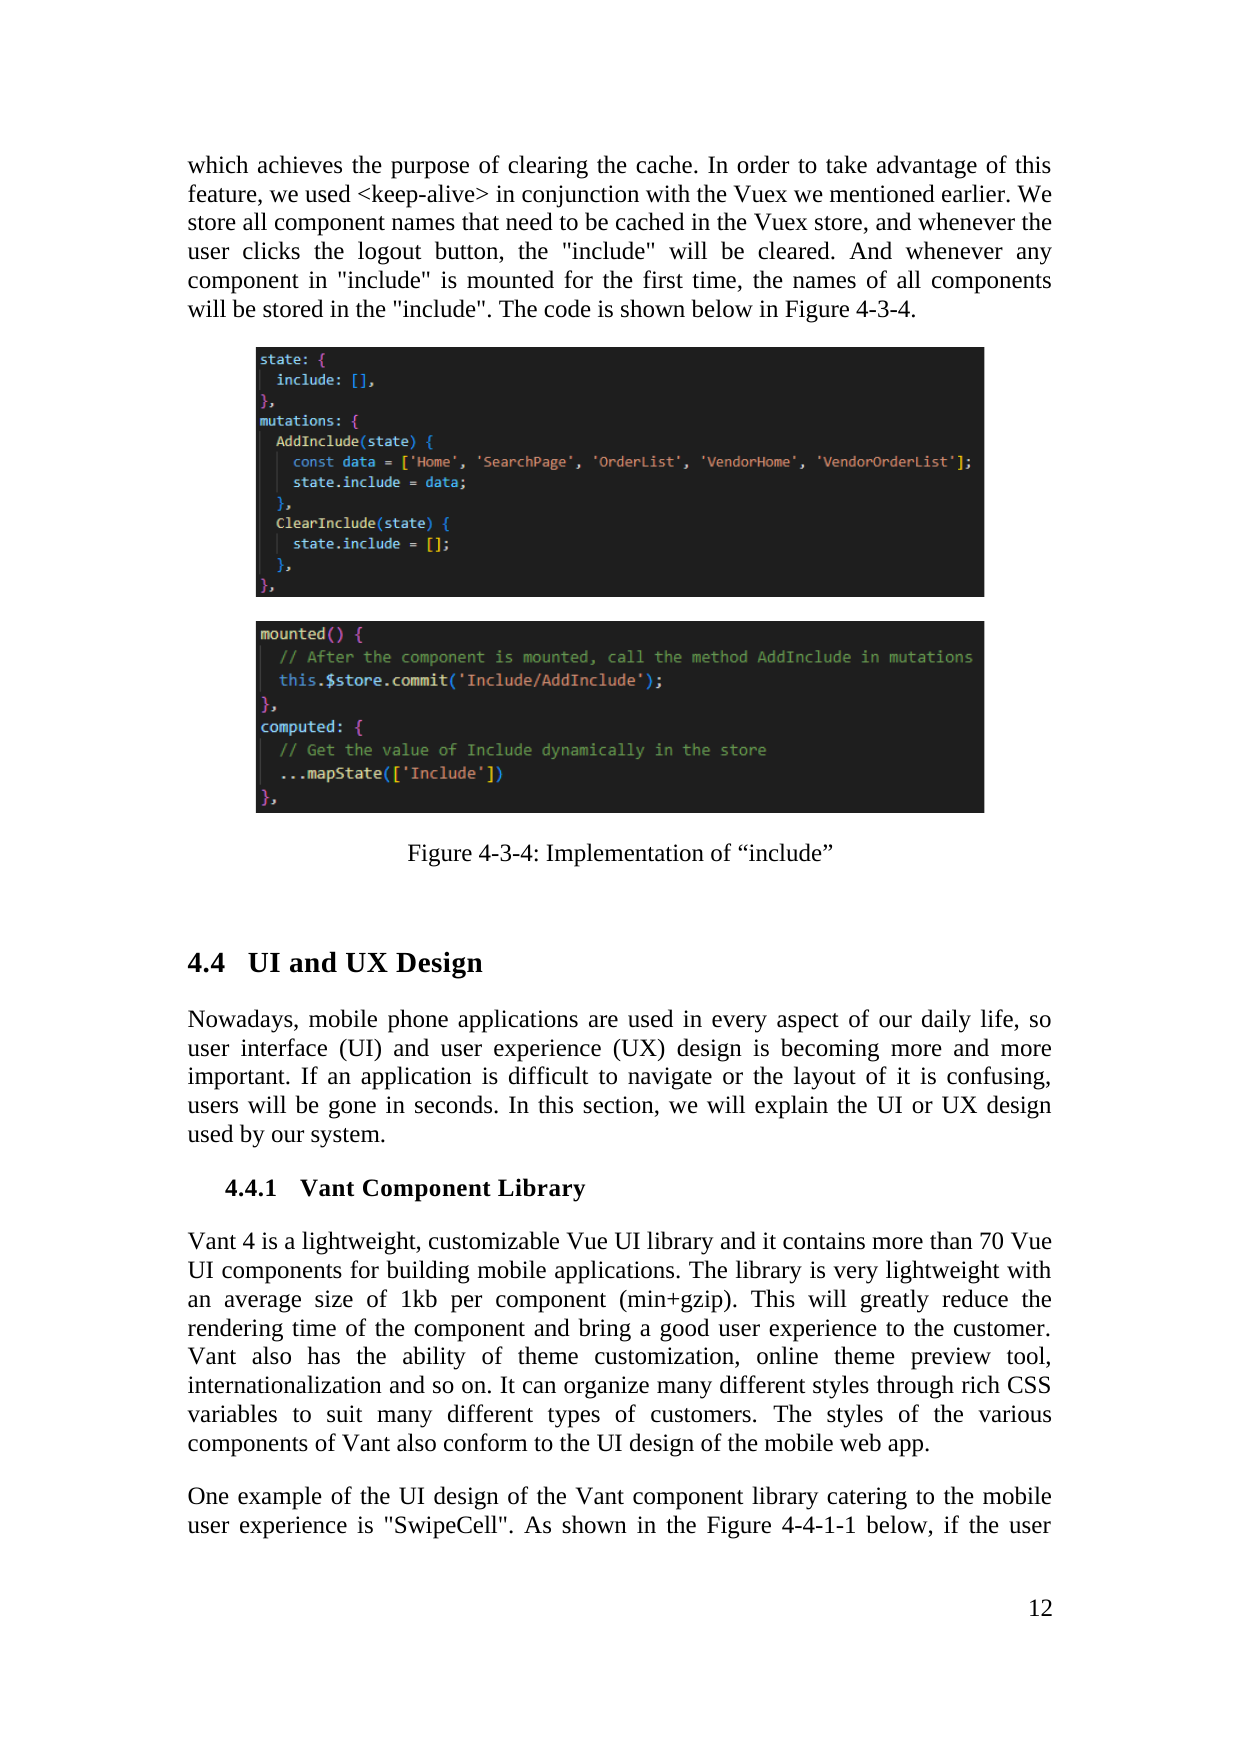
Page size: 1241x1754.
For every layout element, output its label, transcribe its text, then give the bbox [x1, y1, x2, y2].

text Nowadays, mobile phone applications are used in every aspect of our daily life, so user interface (UI) and user experience (UX) design is becoming more and more important. If an application is difficult to navigate or the layout of it is confusing, users will be gone in seconds. In this section, we will explain the UI or UX design used by our system. [187, 1004, 1053, 1148]
picture [255, 621, 985, 813]
picture [255, 347, 985, 597]
subtitle UI and UX Design [187, 945, 1053, 979]
text Vant 4 is a lightweight, customizable Vue UI library and it contains more than 70 Vue UI components for building mobile applications. The library is very lightweight with an average size of 1kb per component (min+gzip). This will greatly reduce the rendering time of the component and bring a good user experience to the customer. Vant also has the ability of theme customization, online theme preview tool, internationalization and so on. It can organize many different styles through rich CSS variables to suit many different types of customers. The styles of the various components of Vant also conform to the UI design of the mobile web app. [187, 1226, 1053, 1456]
subtitle Vant Component Library [225, 1173, 1053, 1201]
text Figure 4-3-4: Implementation of “include” [187, 838, 1053, 867]
